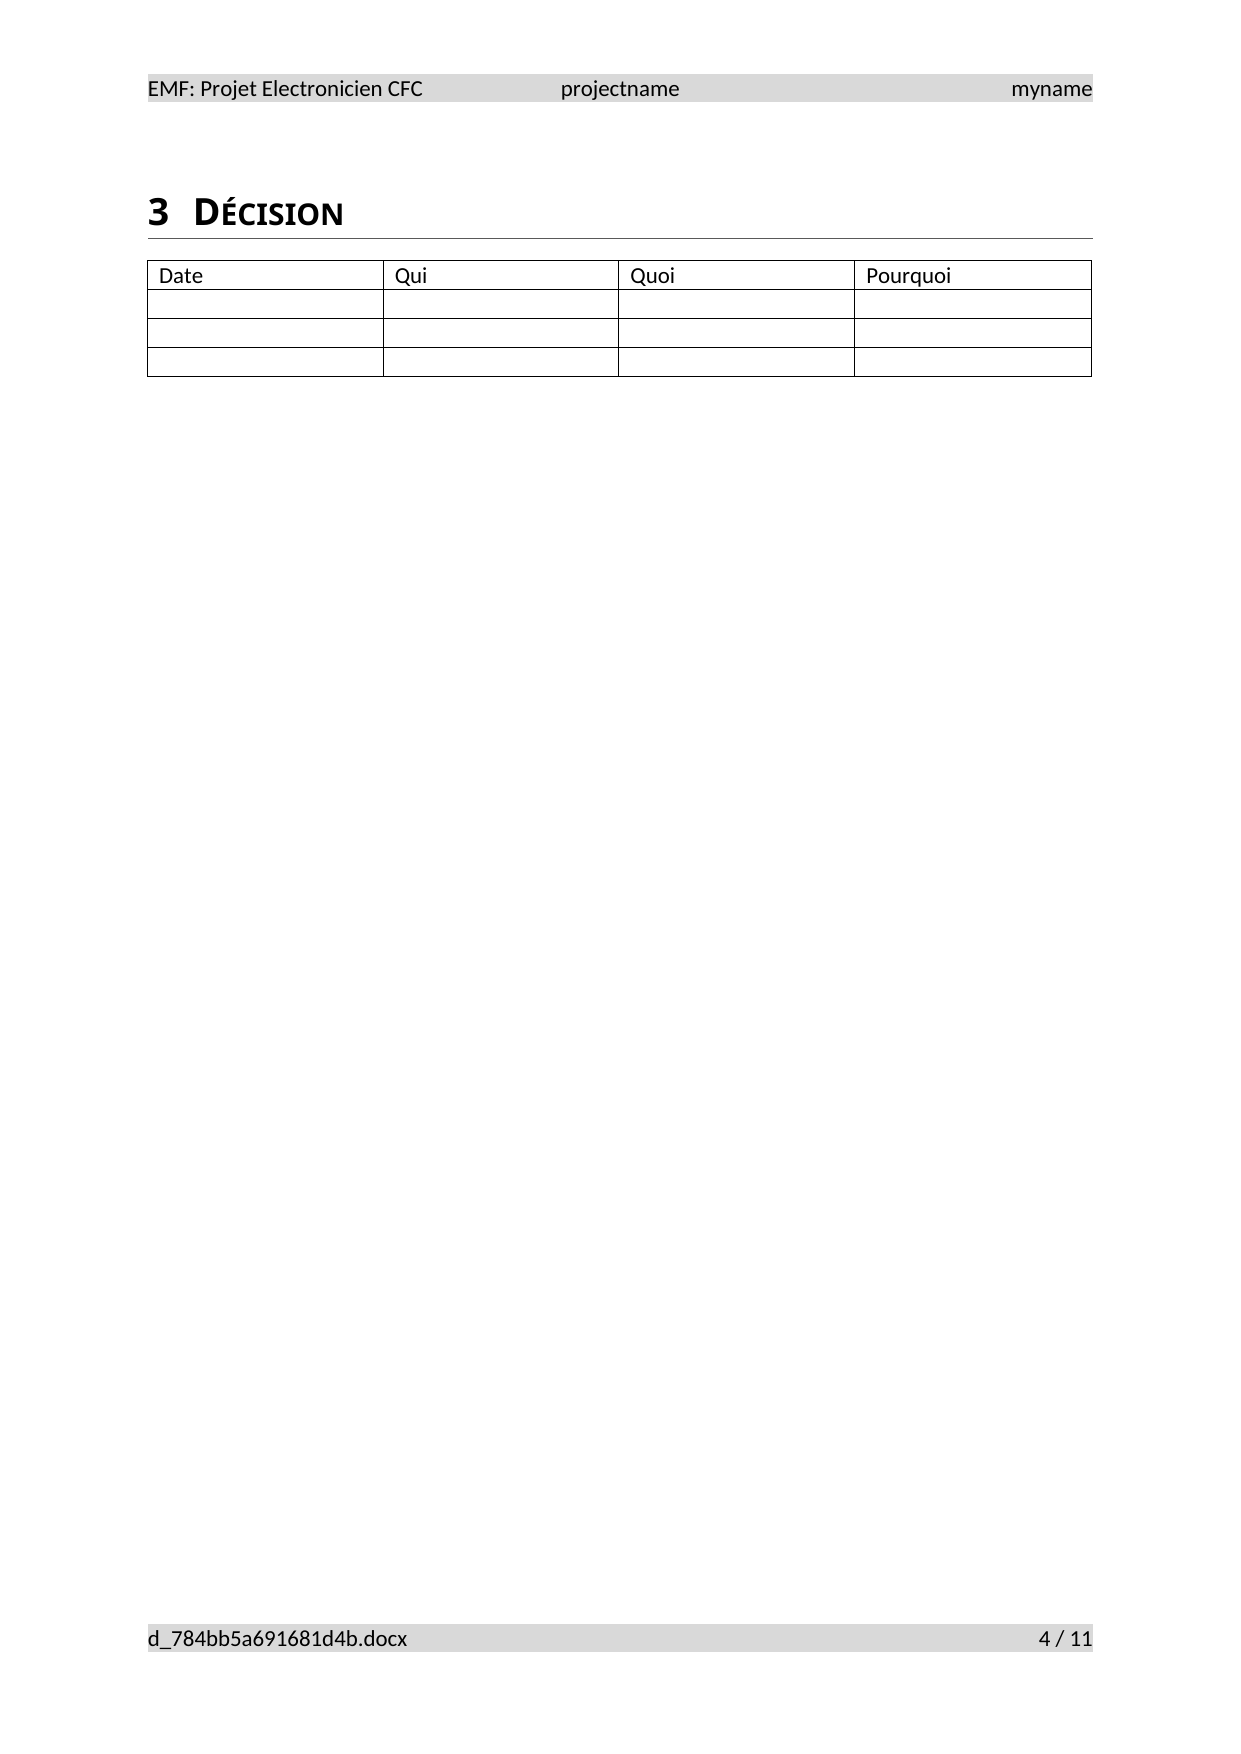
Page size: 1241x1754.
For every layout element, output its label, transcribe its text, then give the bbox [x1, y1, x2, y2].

table_cell [855, 290, 1091, 318]
table_cell [384, 319, 618, 347]
table_cell [855, 319, 1091, 347]
table_cell [384, 348, 618, 376]
table_cell [619, 290, 854, 318]
table_header Qui [384, 261, 618, 289]
table_header Pourquoi [855, 261, 1091, 289]
table_cell [619, 319, 854, 347]
subtitle Décision [148, 185, 1093, 238]
table_cell [855, 348, 1091, 376]
table_cell [148, 348, 383, 376]
table_header Date [148, 261, 383, 289]
table_cell [148, 319, 383, 347]
table_cell [384, 290, 618, 318]
table_cell [619, 348, 854, 376]
table_header Quoi [619, 261, 854, 289]
table_cell [148, 290, 383, 318]
